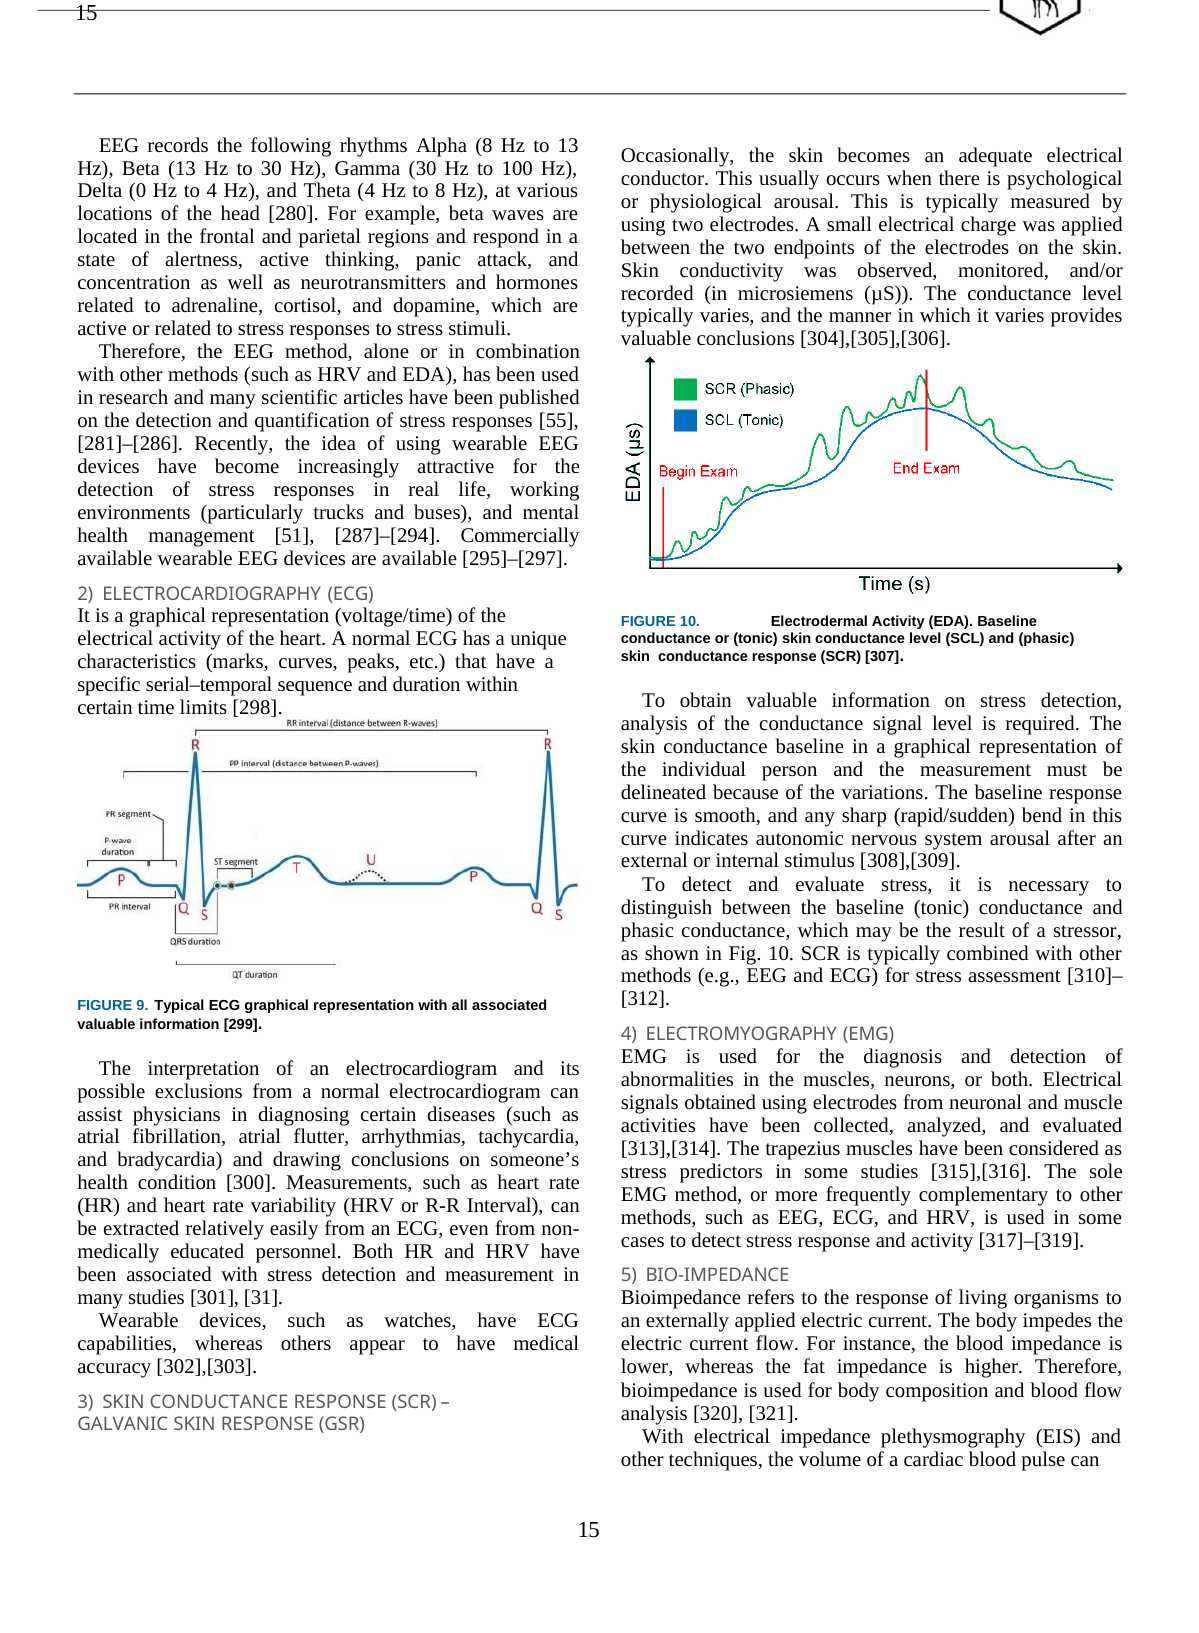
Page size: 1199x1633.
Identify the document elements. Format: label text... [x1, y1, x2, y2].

picture [625, 356, 1123, 594]
text To obtain valuable information on stress detection, analysis of the conductance signal level is required. The skin conductance baseline in a graphical representation of the individual person and the measurement must be delineated because of the variations. The baseline response curve is smooth, and any sharp (rapid/sudden) bend in this curve indicates autonomic nervous system arousal after an external or internal stimulus [308],[309]. [621, 689, 1123, 872]
list SKIN CONDUCTANCE RESPONSE (SCR) – [77, 1392, 580, 1413]
text FIGURE 9. Typical ECG graphical representation with all associated valuable information [299]. [77, 997, 577, 1033]
text Occasionally, the skin becomes an adequate electrical conductor. This usually occurs when there is psychological or physiological arousal. This is typically measured by using two electrodes. A small electrical charge was applied between the two endpoints of the electrodes on the skin. Skin conductivity was observed, monitored, and/or recorded (in microsiemens (µS)). The conductance level typically varies, and the manner in which it varies provides valuable conclusions [304],[305],[306]. [621, 144, 1123, 350]
picture [77, 719, 578, 980]
list BIO-IMPEDANCE [621, 1264, 1161, 1286]
text Therefore, the EEG method, alone or in combination with other methods (such as HRV and EDA), has been used in research and many scientific articles have been published on the detection and quantification of stress responses [55], [281]–[286]. Recently, the idea of using wearable EEG devices have become increasingly attractive for the detection of stress responses in real life, working environments (particularly trucks and buses), and mental health management [51], [287]–[294]. Commercially available wearable EEG devices are available [295]–[297]. [77, 340, 580, 569]
text Bioimpedance refers to the response of living organisms to an externally applied electric current. The body impedes the electric current flow. For instance, the blood impedance is lower, whereas the fat impedance is higher. Therefore, bioimpedance is used for body composition and blood flow analysis [320], [321]. [621, 1286, 1123, 1425]
text With electrical impedance plethysmography (EIS) and other techniques, the volume of a cardiac blood pulse can [621, 1425, 1122, 1471]
text EMG is used for the diagnosis and detection of abnormalities in the muscles, neurons, or both. Electrical signals obtained using electrodes from neuronal and muscle activities have been collected, analyzed, and evaluated [313],[314]. The trapezius muscles have been considered as stress predictors in some studies [315],[316]. The sole EMG method, or more frequently complementary to other methods, such as EEG, ECG, and HRV, is used in some cases to detect stress response and activity [317]–[319]. [621, 1045, 1123, 1252]
text Wearable devices, such as watches, have ECG capabilities, whereas others appear to have medical accuracy [302],[303]. [77, 1310, 579, 1378]
list ELECTROMYOGRAPHY (EMG) [621, 1023, 1161, 1045]
picture [990, 0, 1089, 37]
list ELECTROCARDIOGRAPHY (ECG) [77, 583, 580, 604]
text GALVANIC SKIN RESPONSE (GSR) [77, 1413, 580, 1434]
text EEG records the following rhythms Alpha (8 Hz to 13 Hz), Beta (13 Hz to 30 Hz), Gamma (30 Hz to 100 Hz), Delta (0 Hz to 4 Hz), and Theta (4 Hz to 8 Hz), at various locations of the head [280]. For example, beta waves are located in the frontal and parietal regions and respond in a state of alertness, active thinking, panic attack, and concentration as well as neurotransmitters and hormones related to adrenaline, cortisol, and dopamine, which are active or related to stress responses to stress stimuli. [77, 134, 579, 340]
text It is a graphical representation (voltage/time) of the electrical activity of the heart. A normal ECG has a unique characteristics (marks, curves, peaks, etc.) that have a specific serial–temporal sequence and duration within certain time limits [298]. [77, 605, 577, 719]
text To detect and evaluate stress, it is necessary to distinguish between the baseline (tonic) conductance and phasic conductance, which may be the result of a stressor, as shown in Fig. 10. SCR is typically combined with other methods (e.g., EEG and ECG) for stress assessment [310]– [312]. [621, 873, 1123, 1010]
text FIGURE 10. Electrodermal Activity (EDA). Baseline conductance or (tonic) skin conductance level (SCL) and (phasic) skin conductance response (SCR) [307]. [621, 612, 1103, 665]
text The interpretation of an electrocardiogram and its possible exclusions from a normal electrocardiogram can assist physicians in diagnosing certain diseases (such as atrial fibrillation, atrial flutter, arrhythmias, tachycardia, and bradycardia) and drawing conclusions on someone’s health condition [300]. Measurements, such as heart rate (HR) and heart rate variability (HRV or R-R Interval), can be extracted relatively easily from an ECG, even from non-medically educated personnel. Both HR and HRV have been associated with stress detection and measurement in many studies [301], [31]. [77, 1057, 580, 1309]
